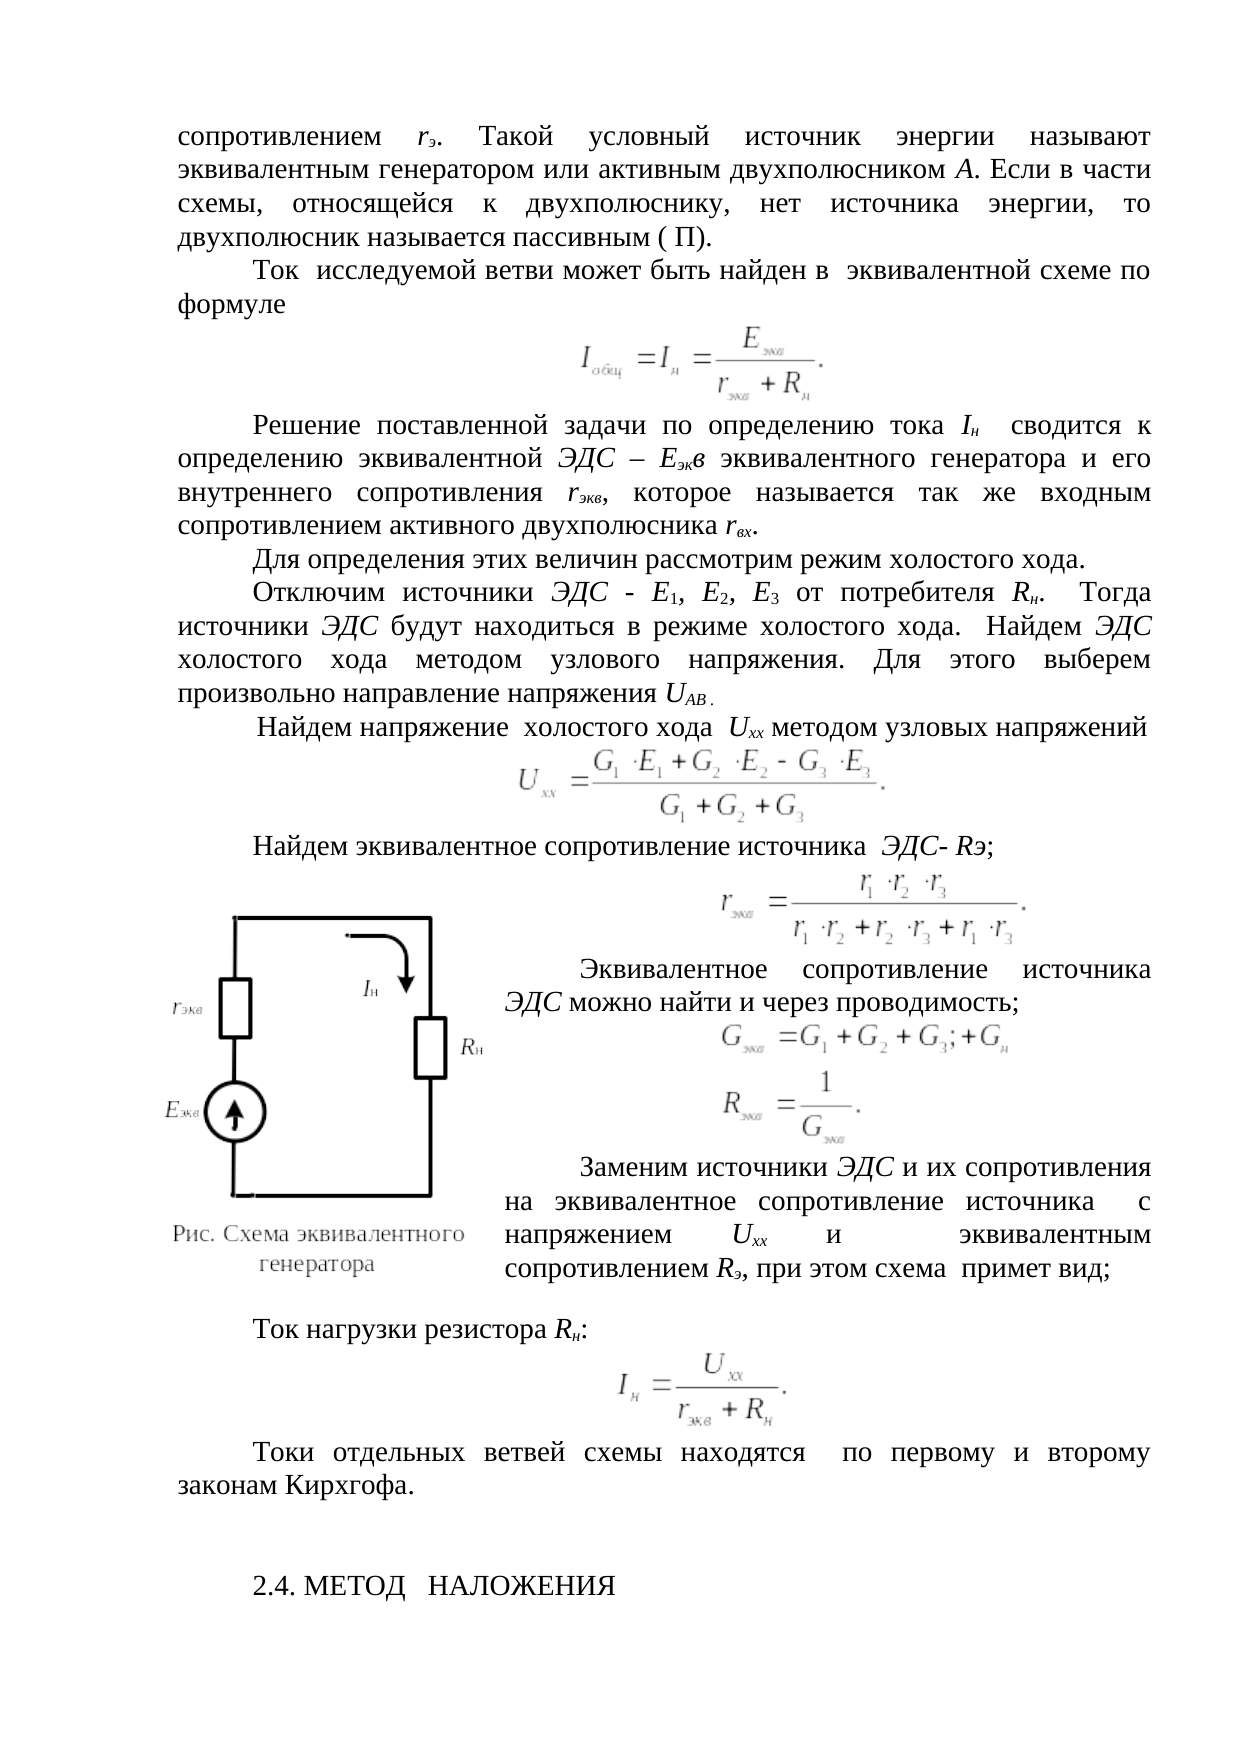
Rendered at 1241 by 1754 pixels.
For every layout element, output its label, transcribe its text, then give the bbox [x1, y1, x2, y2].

text Эквивалентное сопротивление источника ЭДС можно найти и через проводимость; [433, 951, 1152, 1018]
text Ток исследуемой ветви может быть найден в эквивалентной схеме по формуле [177, 252, 1152, 319]
text Для определения этих величин рассмотрим режим холостого хода. [177, 541, 1152, 574]
text Заменим источники ЭДС и их сопротивления на эквивалентное сопротивление источника с напряжением Uхх и эквивалентным сопротивлением Rэ, при этом схема примет вид; [177, 1149, 1152, 1283]
text Решение поставленной задачи по определению тока Iн сводится к определению эквивалентной ЭДС – Еэкв эквивалентного генератора и его внутреннего сопротивления rэкв, которое называется так же входным сопротивлением активного двухполюсника rвх. [177, 407, 1152, 541]
text Токи отдельных ветвей схемы находятся по первому и второму законам Кирхгофа. [177, 1434, 1152, 1501]
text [177, 118, 1152, 252]
text Найдем напряжение холостого хода Uхх методом узловых напряжений [177, 709, 1152, 742]
text Эквивалентное сопротивление источника ЭДС можно найти и через проводимость; [238, 951, 428, 1018]
text 2.4. МЕТОД НАЛОЖЕНИЯ [177, 1568, 1152, 1602]
text Ток нагрузки резистора Rн: [177, 1311, 1152, 1345]
text Отключим источники ЭДС - Е1, Е2, Е3 от потребителя Rн. Тогда источники ЭДС будут находиться в режиме холостого хода. Найдем ЭДС холостого хода методом узлового напряжения. Для этого выберем произвольно направление напряжения UAB . [177, 574, 1152, 709]
text Найдем эквивалентное сопротивление источника ЭДС- Rэ; [177, 828, 1152, 862]
